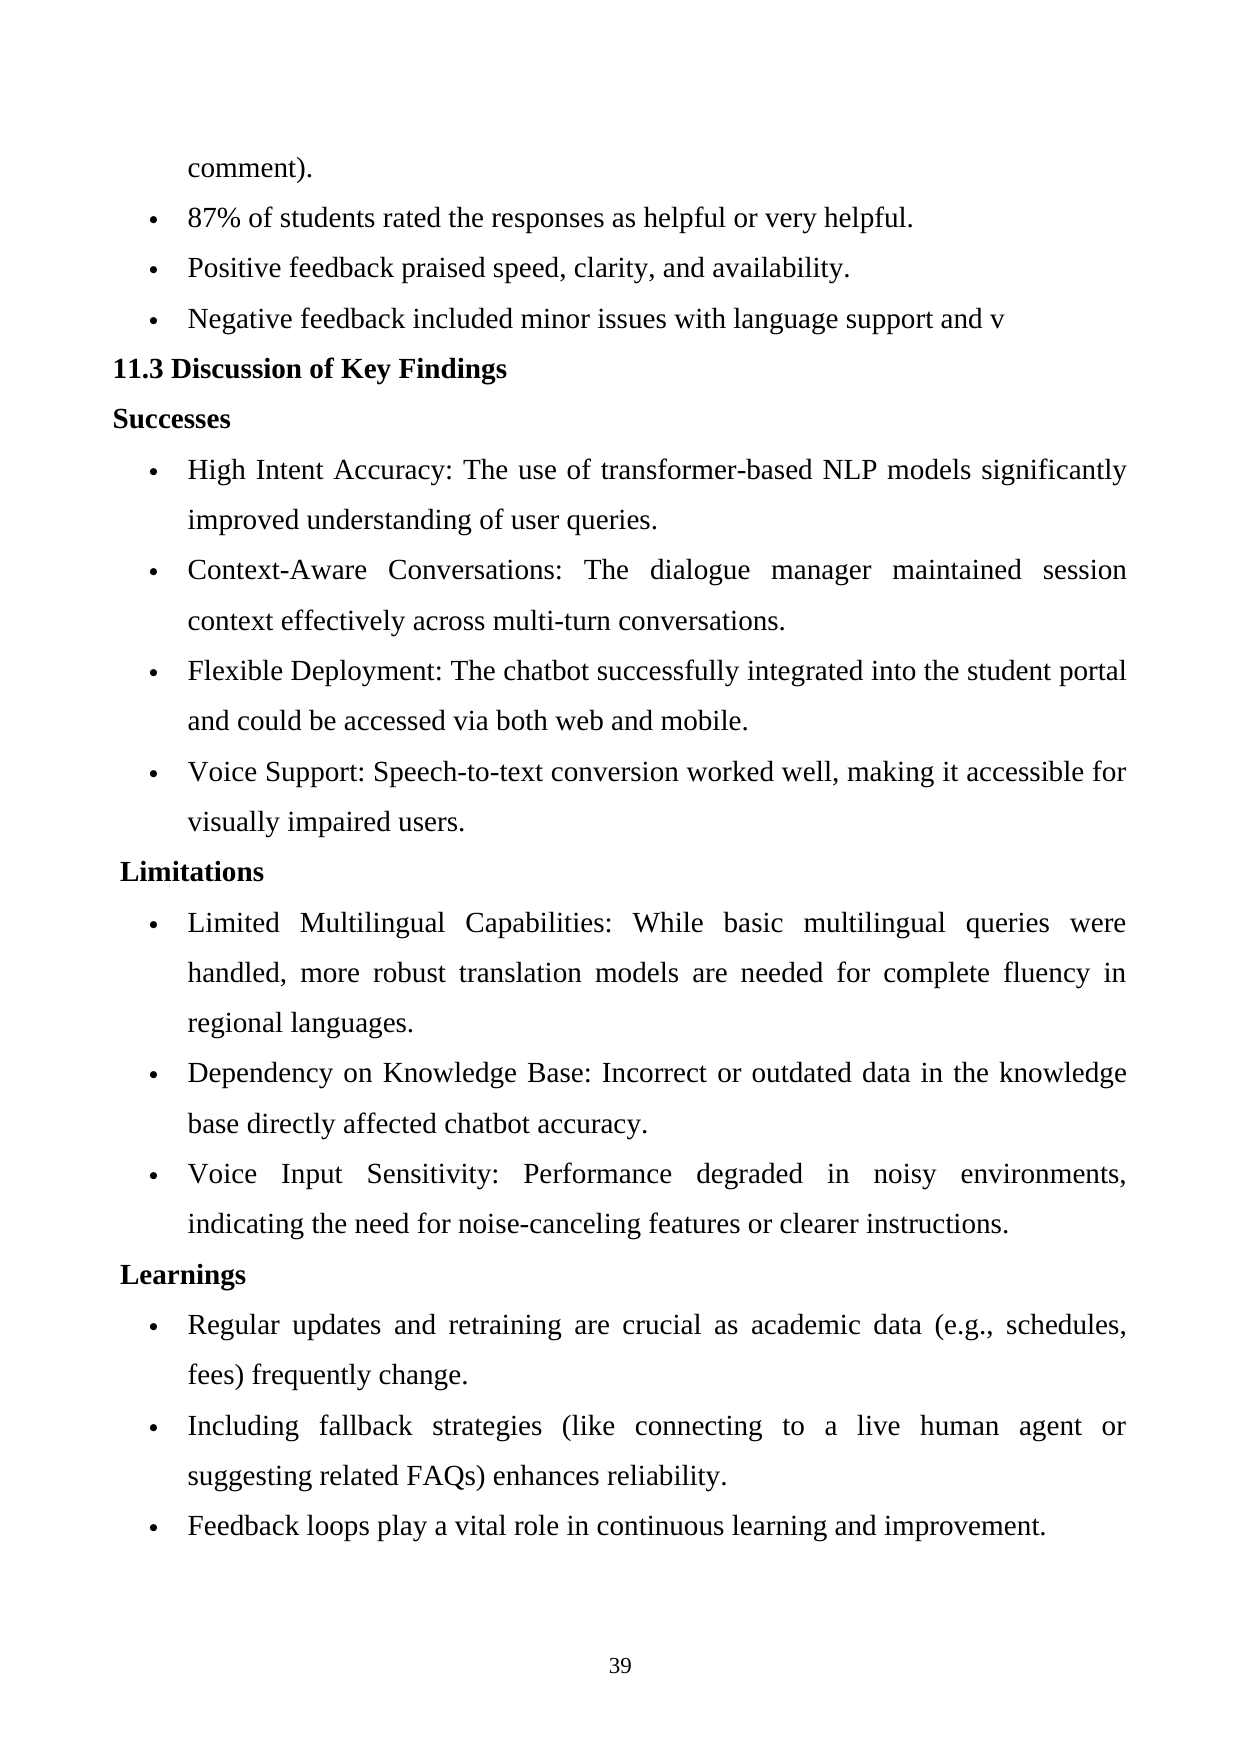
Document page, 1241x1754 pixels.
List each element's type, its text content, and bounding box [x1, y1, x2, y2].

list Feedback loops play a vital role in continuous learning and improvement. [150, 1508, 1128, 1542]
list Dependency on Knowledge Base: Incorrect or outdated data in the knowledge base directly affected chatbot accuracy. [150, 1056, 1128, 1139]
list High Intent Accuracy: The use of transformer-based NLP models significantly improved understanding of user queries. [150, 452, 1128, 536]
list Context-Aware Conversations: The dialogue manager maintained session context effectively across multi-turn conversations. [150, 552, 1128, 636]
list Voice Input Sensitivity: Performance degraded in noisy environments, indicating the need for noise-canceling features or clearer instructions. [150, 1156, 1128, 1240]
list Negative feedback included minor issues with language support and v [150, 301, 1128, 334]
list Including fallback strategies (like connecting to a live human agent or suggesting related FAQs) enhances reliability. [150, 1408, 1128, 1492]
list Limited Multilingual Capabilities: While basic multilingual queries were handled, more robust translation models are needed for complete fluency in regional languages. [150, 905, 1128, 1039]
text Successes [112, 402, 1128, 435]
list Positive feedback praised speed, clarity, and availability. [150, 251, 1128, 284]
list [150, 150, 1128, 183]
text Limitations [112, 854, 1128, 888]
list Regular updates and retraining are crucial as academic data (e.g., schedules, fees) frequently change. [150, 1307, 1128, 1391]
text 11.3 Discussion of Key Findings [112, 351, 1128, 385]
list 87% of students rated the responses as helpful or very helpful. [150, 200, 1128, 234]
list Voice Support: Speech-to-text conversion worked well, making it accessible for visually impaired users. [150, 754, 1128, 838]
list Flexible Deployment: The chatbot successfully integrated into the student portal and could be accessed via both web and mobile. [150, 653, 1128, 737]
text Learnings [112, 1257, 1128, 1290]
